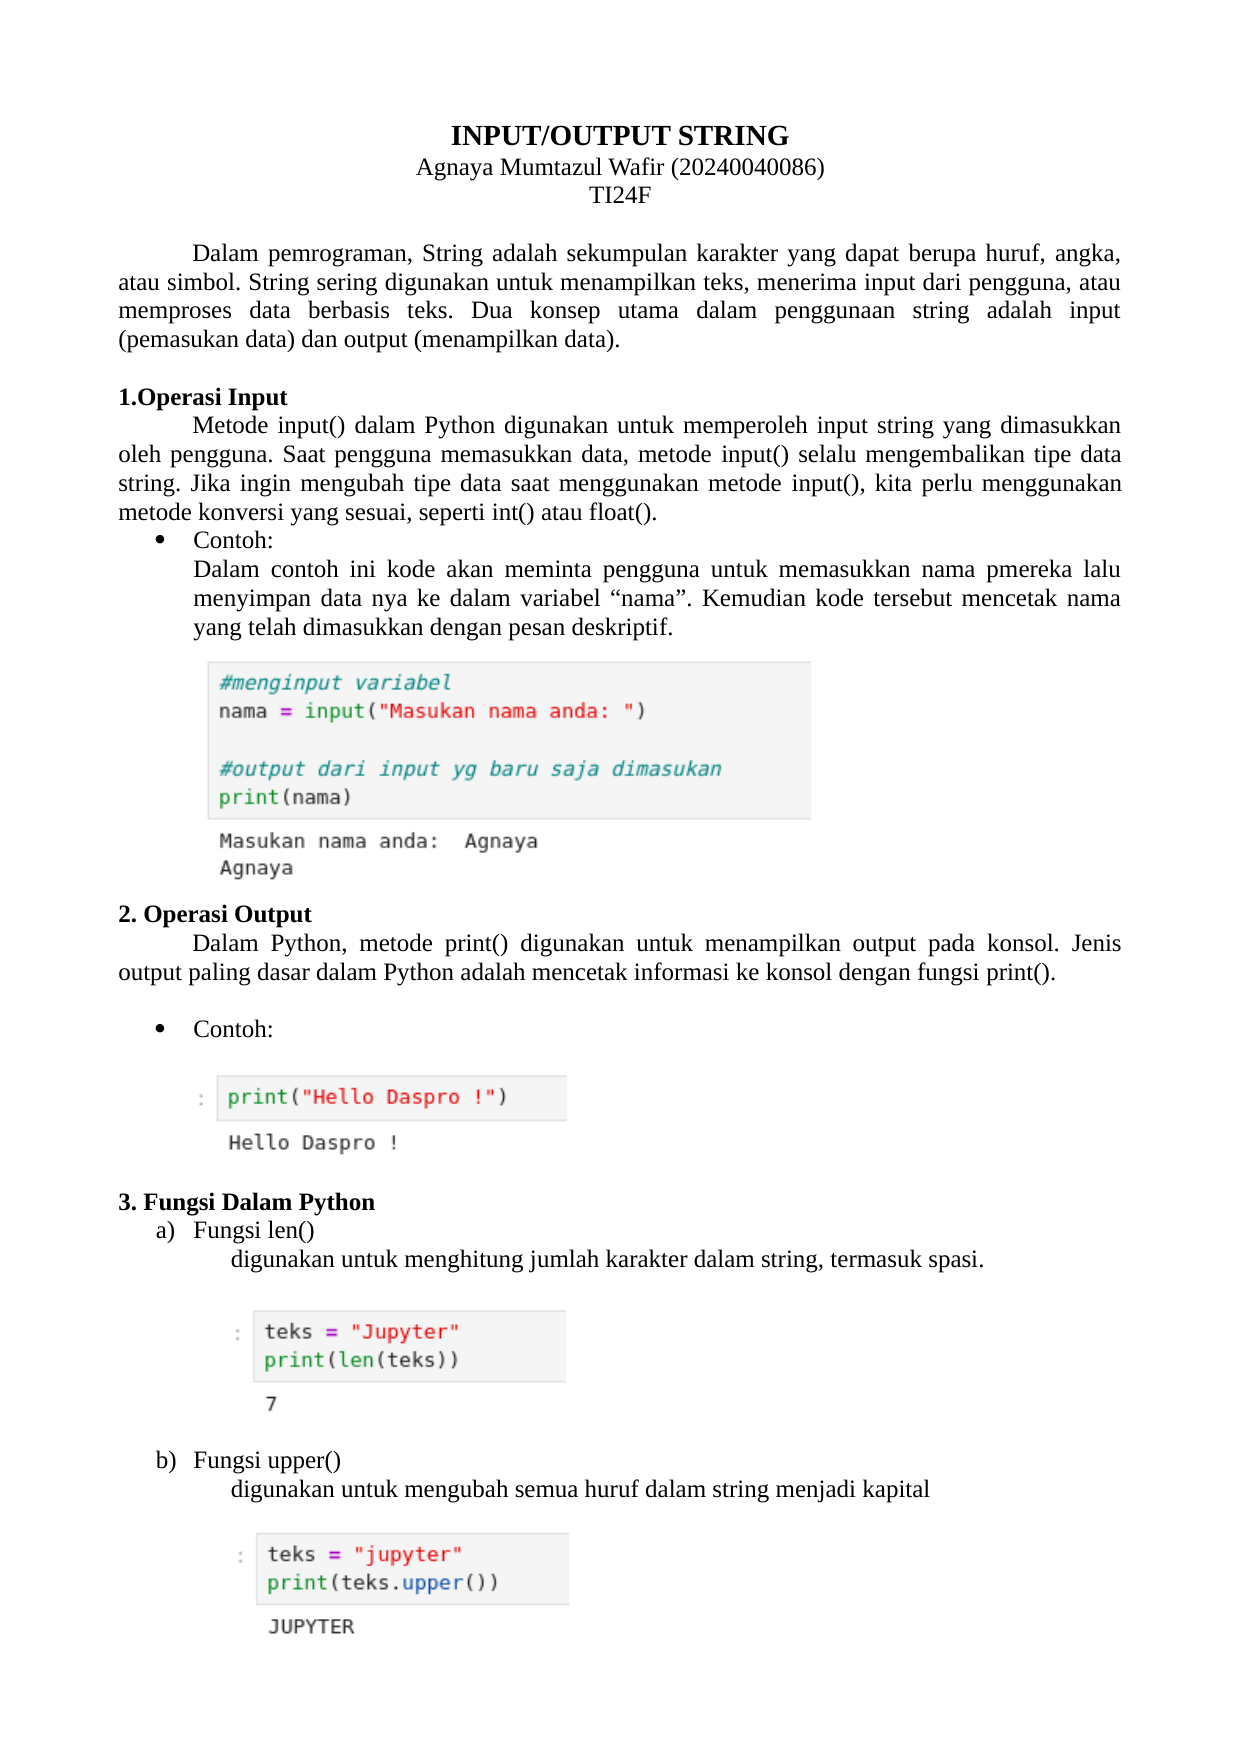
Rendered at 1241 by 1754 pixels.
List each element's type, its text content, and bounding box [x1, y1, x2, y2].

list Fungsi len() [156, 1215, 1122, 1244]
picture [195, 1052, 567, 1175]
text INPUT/OUTPUT STRING [118, 118, 1122, 152]
list Contoh: [156, 525, 1122, 554]
picture [197, 657, 812, 892]
list Contoh: [156, 1014, 1122, 1043]
list digunakan untuk mengubah semua huruf dalam string menjadi kapital [231, 1474, 1122, 1503]
text Dalam pemrograman, String adalah sekumpulan karakter yang dapat berupa huruf, angka, atau simbol. String sering digunakan untuk menampilkan teks, menerima input dari pengguna, atau memproses data berbasis teks. Dua konsep utama dalam penggunaan string adalah input (pemasukan data) dan output (menampilkan data). [118, 238, 1122, 353]
text 1.Operasi Input [118, 382, 1122, 410]
picture [233, 1298, 567, 1430]
text Agnaya Mumtazul Wafir (20240040086) [118, 152, 1122, 180]
text Metode input() dalam Python digunakan untuk memperoleh input string yang dimasukkan oleh pengguna. Saat pengguna memasukkan data, metode input() selalu mengembalikan tipe data string. Jika ingin mengubah tipe data saat menggunakan metode input(), kita perlu menggunakan metode konversi yang sesuai, seperti int() atau float(). [118, 410, 1122, 525]
list Fungsi upper() [156, 1445, 1122, 1474]
text 2. Operasi Output [118, 899, 1122, 928]
list digunakan untuk menghitung jumlah karakter dalam string, termasuk spasi. [231, 1244, 1122, 1273]
list Dalam contoh ini kode akan meminta pengguna untuk memasukkan nama pmereka lalu menyimpan data nya ke dalam variabel “nama”. Kemudian kode tersebut mencetak nama yang telah dimasukkan dengan pesan deskriptif. [193, 554, 1122, 640]
picture [236, 1519, 570, 1651]
text 3. Fungsi Dalam Python [118, 1187, 1122, 1215]
text TI24F [118, 180, 1122, 209]
text Dalam Python, metode print() digunakan untuk menampilkan output pada konsol. Jenis output paling dasar dalam Python adalah mencetak informasi ke konsol dengan fungsi print(). [118, 928, 1122, 985]
